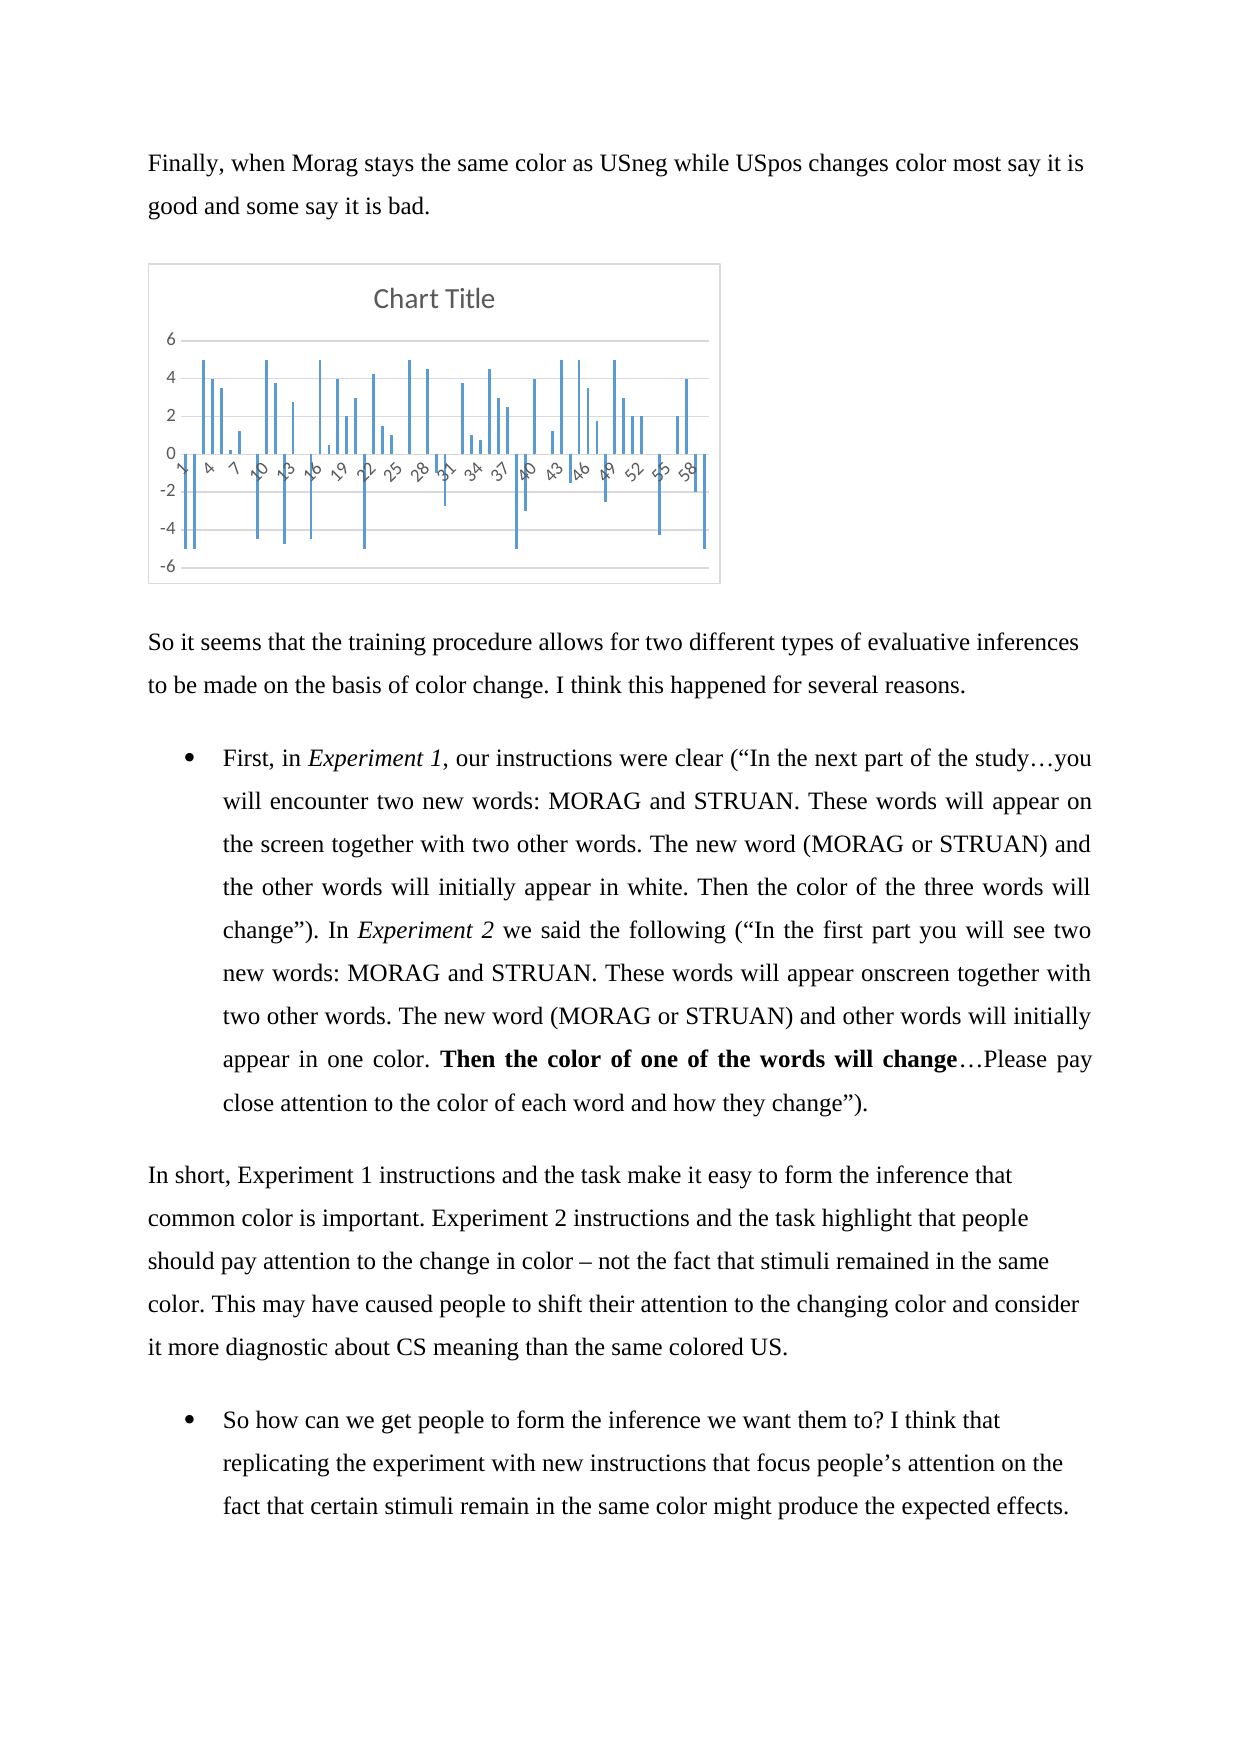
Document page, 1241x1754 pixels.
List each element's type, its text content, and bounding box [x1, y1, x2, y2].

list First, in Experiment 1, our instructions were clear (“In the next part of the study…you will encounter two new words: MORAG and STRUAN. These words will appear on the screen together with two other words. The new word (MORAG or STRUAN) and the other words will initially appear in white. Then the color of the three words will change”). In Experiment 2 we said the following (“In the first part you will see two new words: MORAG and STRUAN. These words will appear onscreen together with two other words. The new word (MORAG or STRUAN) and other words will initially appear in one color. Then the color of one of the words will change…Please pay close attention to the color of each word and how they change”). [185, 1135, 1093, 1508]
text Finally, when Morag stays the same color as USneg while USpos changes color most say it is good and some say it is bad. [148, 540, 1093, 612]
text So it seems that the training procedure allows for two different types of evaluative inferences to be made on the basis of color change. I think this happened for several reasons. [148, 1019, 1093, 1091]
